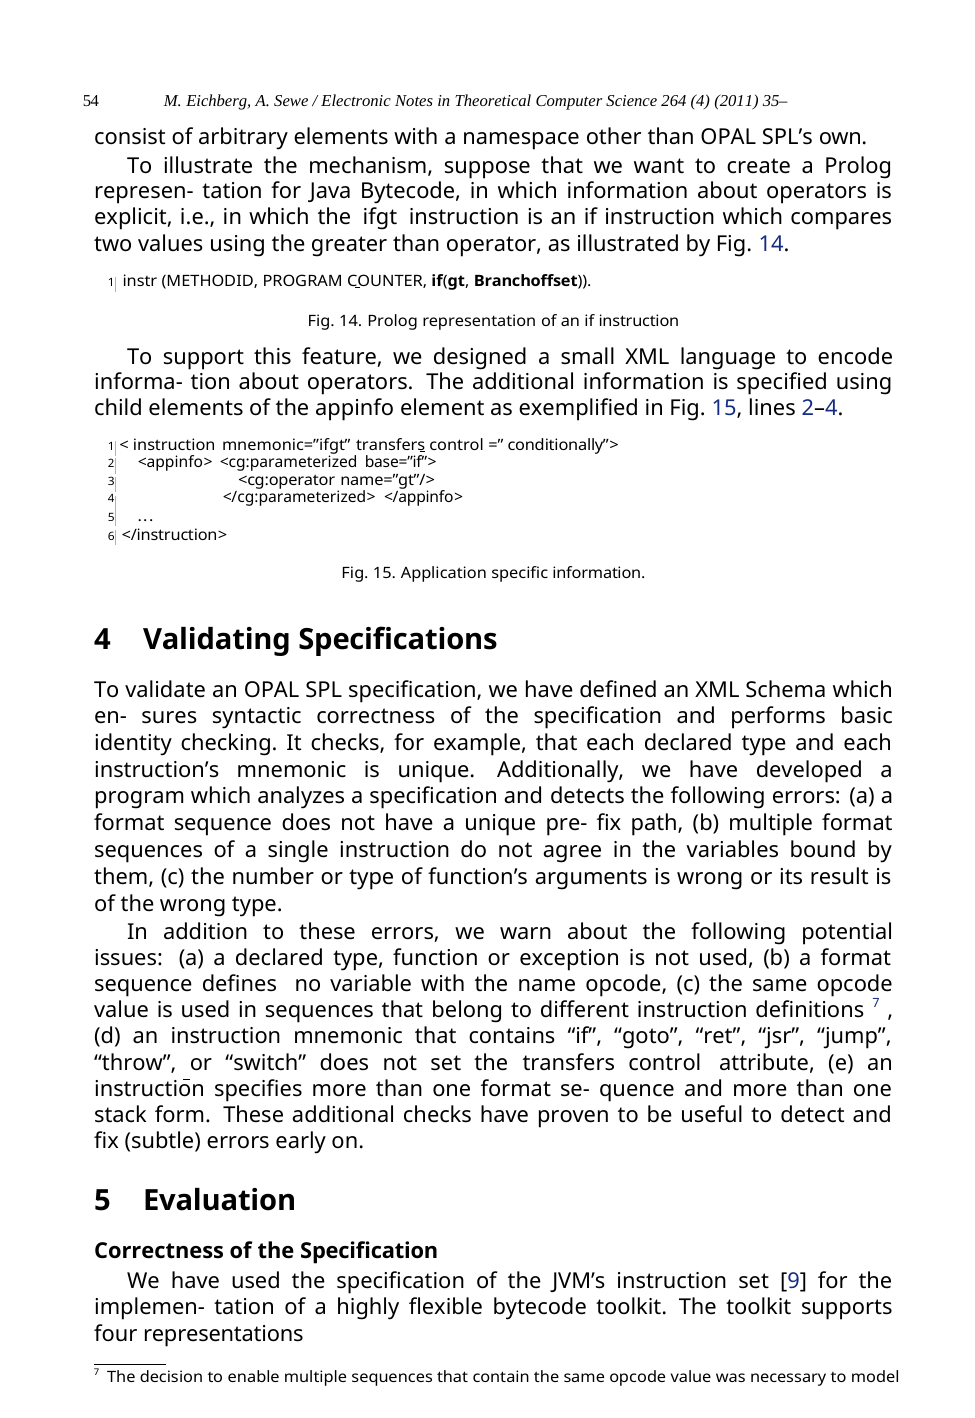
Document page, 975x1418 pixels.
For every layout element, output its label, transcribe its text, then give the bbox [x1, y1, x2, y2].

text 3 <cg:operator name=”gt”/> [108, 470, 912, 489]
text 2 <appinfo> <cg:parameterized base=”if”> [108, 454, 912, 470]
subtitle Validating Specifications [94, 618, 912, 658]
subtitle Correctness of the Specification [94, 1234, 912, 1265]
text To illustrate the mechanism, suppose that we want to create a Prolog represen- tation for Java Bytecode, in which information about operators is explicit, i.e., in which the ifgt instruction is an if instruction which compares two values using the greater than operator, as illustrated by Fig. 14. [94, 152, 893, 257]
text 5 ... [108, 506, 912, 525]
subtitle Evaluation [94, 1179, 912, 1219]
text consist of arbitrary elements with a namespace other than OPAL SPL’s own. [94, 120, 912, 150]
text In addition to these errors, we warn about the following potential issues: (a) a declared type, function or exception is not used, (b) a format sequence defines no variable with the name opcode, (c) the same opcode value is used in sequences that belong to different instruction definitions 7 , (d) an instruction mnemonic that contains “if”, “goto”, “ret”, “jsr”, “jump”, “throw”, or “switch” does not set the transfers control attribute, (e) an instruction specifies more than one format se- quence and more than one stack form. These additional checks have proven to be useful to detect and fix (subtle) errors early on. [94, 919, 893, 1155]
text 1 instr (METHODID, PROGRAM COUNTER, if(gt, Branchoffset)). [108, 269, 912, 291]
text We have used the specification of the JVM’s instruction set [9] for the implemen- tation of a highly flexible bytecode toolkit. The toolkit supports four representations [94, 1267, 893, 1347]
text Fig. 14. Prolog representation of an if instruction [94, 309, 892, 331]
text Fig. 15. Application specific information. [94, 562, 892, 583]
text 1 < instruction mnemonic=”ifgt” transfers control =” conditionally”> [108, 433, 912, 454]
text 6 </instruction> [108, 525, 912, 544]
text To validate an OPAL SPL specification, we have defined an XML Schema which en- sures syntactic correctness of the specification and performs basic identity checking. It checks, for example, that each declared type and each instruction’s mnemonic is unique. Additionally, we have developed a program which analyzes a specification and detects the following errors: (a) a format sequence does not have a unique pre- fix path, (b) multiple format sequences of a single instruction do not agree in the variables bound by them, (c) the number or type of function’s arguments is wrong or its result is of the wrong type. [94, 676, 893, 918]
text To support this feature, we designed a small XML language to encode informa- tion about operators. The additional information is specified using child elements of the appinfo element as exemplified in Fig. 15, lines 2–4. [94, 343, 893, 422]
text 4 </cg:parameterized> </appinfo> [108, 489, 912, 506]
